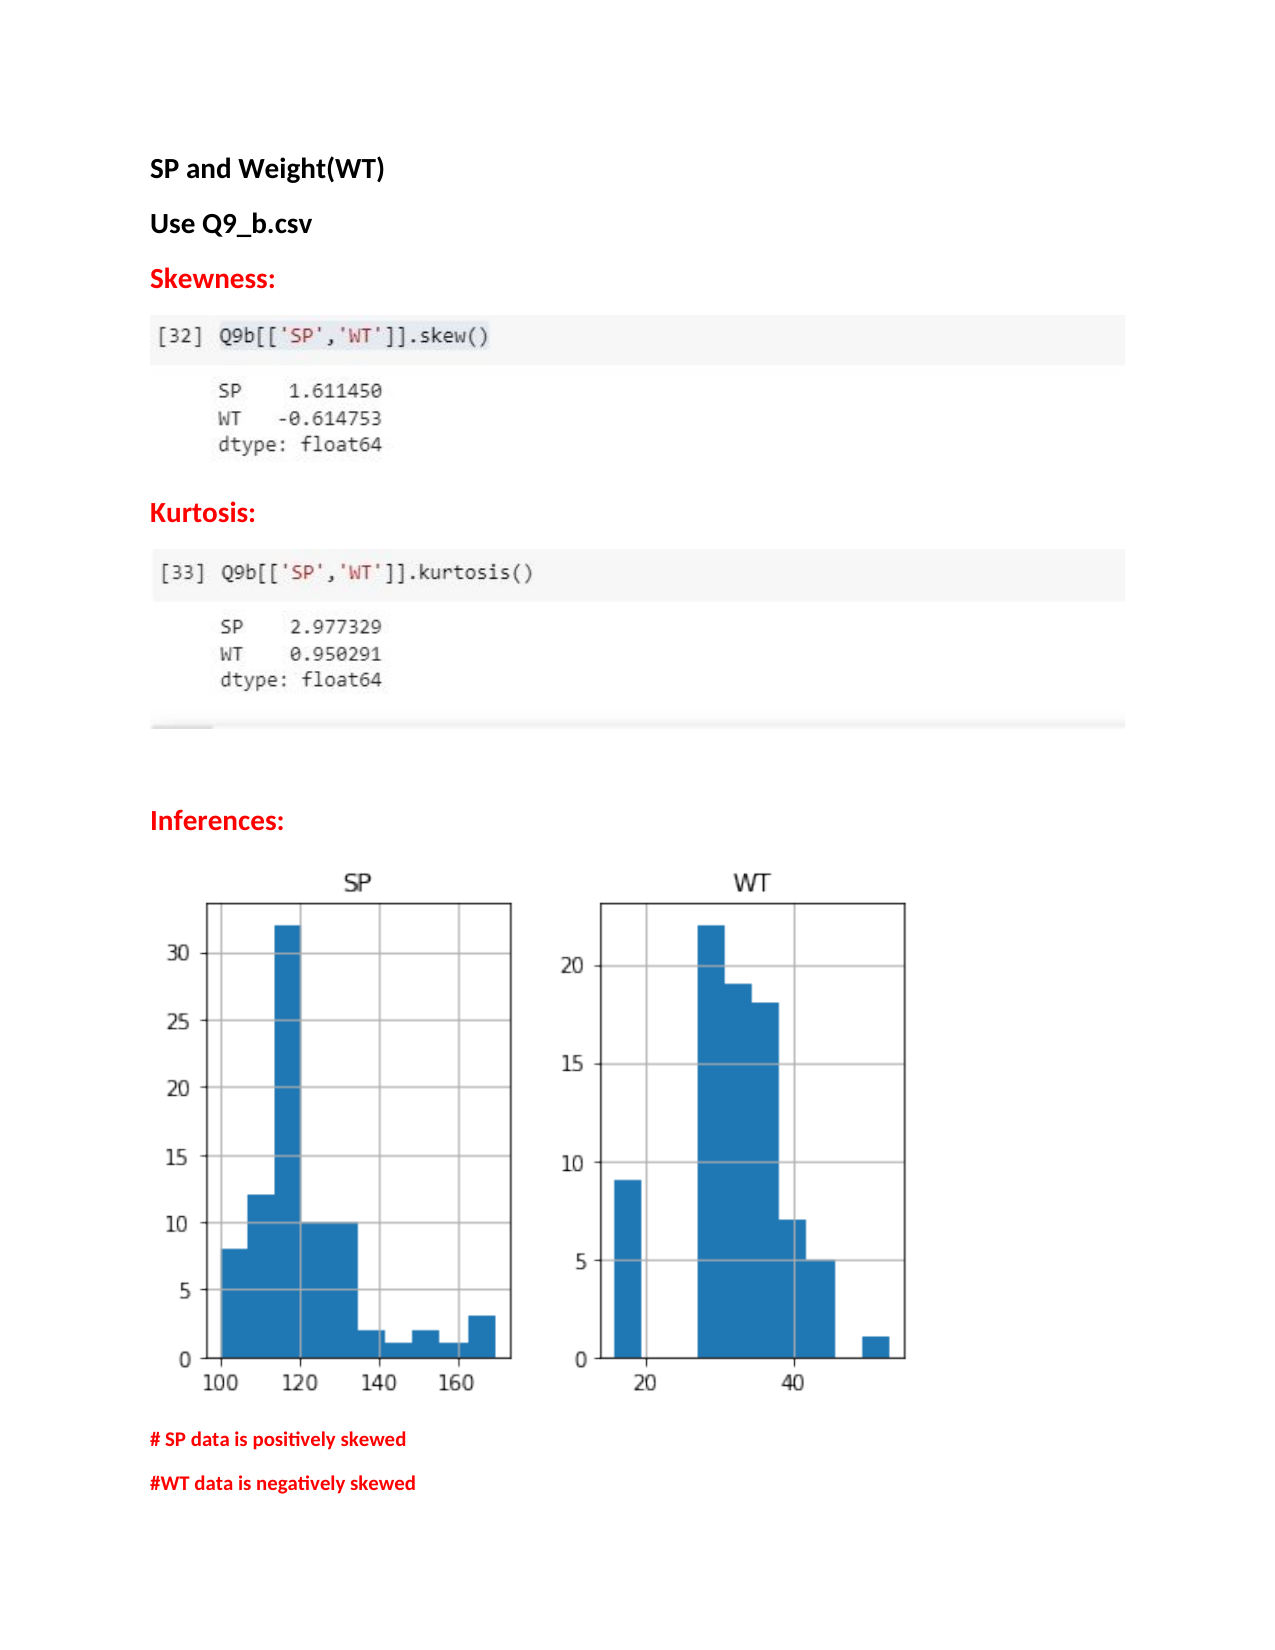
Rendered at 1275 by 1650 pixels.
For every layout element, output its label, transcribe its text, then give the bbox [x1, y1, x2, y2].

text Inferences: [150, 802, 1125, 838]
text SP and Weight(WT) [150, 150, 1125, 186]
text Skewness: [150, 260, 1125, 296]
picture [150, 549, 1125, 729]
text Use Q9_b.csv [150, 205, 1125, 241]
text Kurtosis: [150, 494, 1125, 530]
picture [150, 315, 1125, 476]
picture [150, 857, 917, 1408]
text #WT data is negatively skewed [150, 1471, 1125, 1496]
text # SP data is positively skewed [150, 1426, 1125, 1452]
